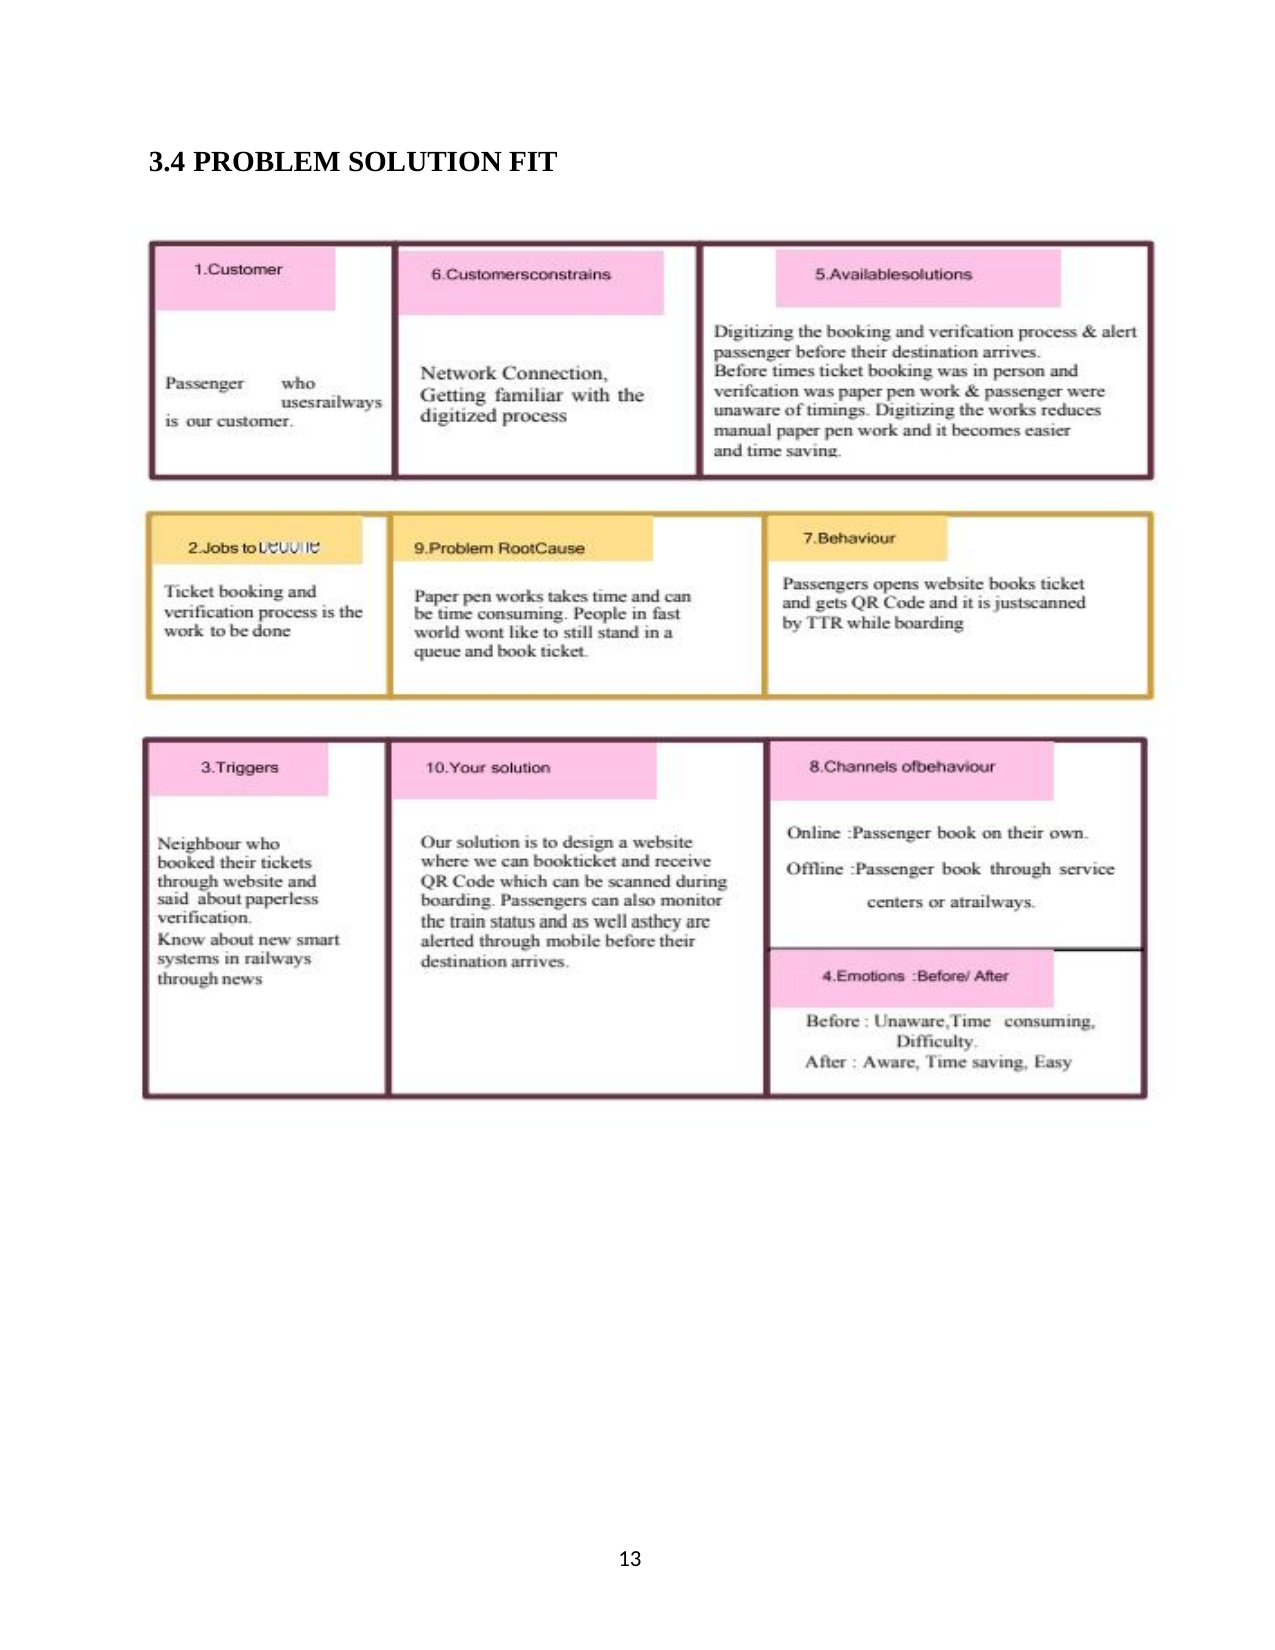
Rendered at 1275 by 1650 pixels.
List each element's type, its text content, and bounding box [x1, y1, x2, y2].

picture [76, 224, 1177, 1141]
subtitle 3.4 PROBLEM SOLUTION FIT [148, 144, 1240, 177]
